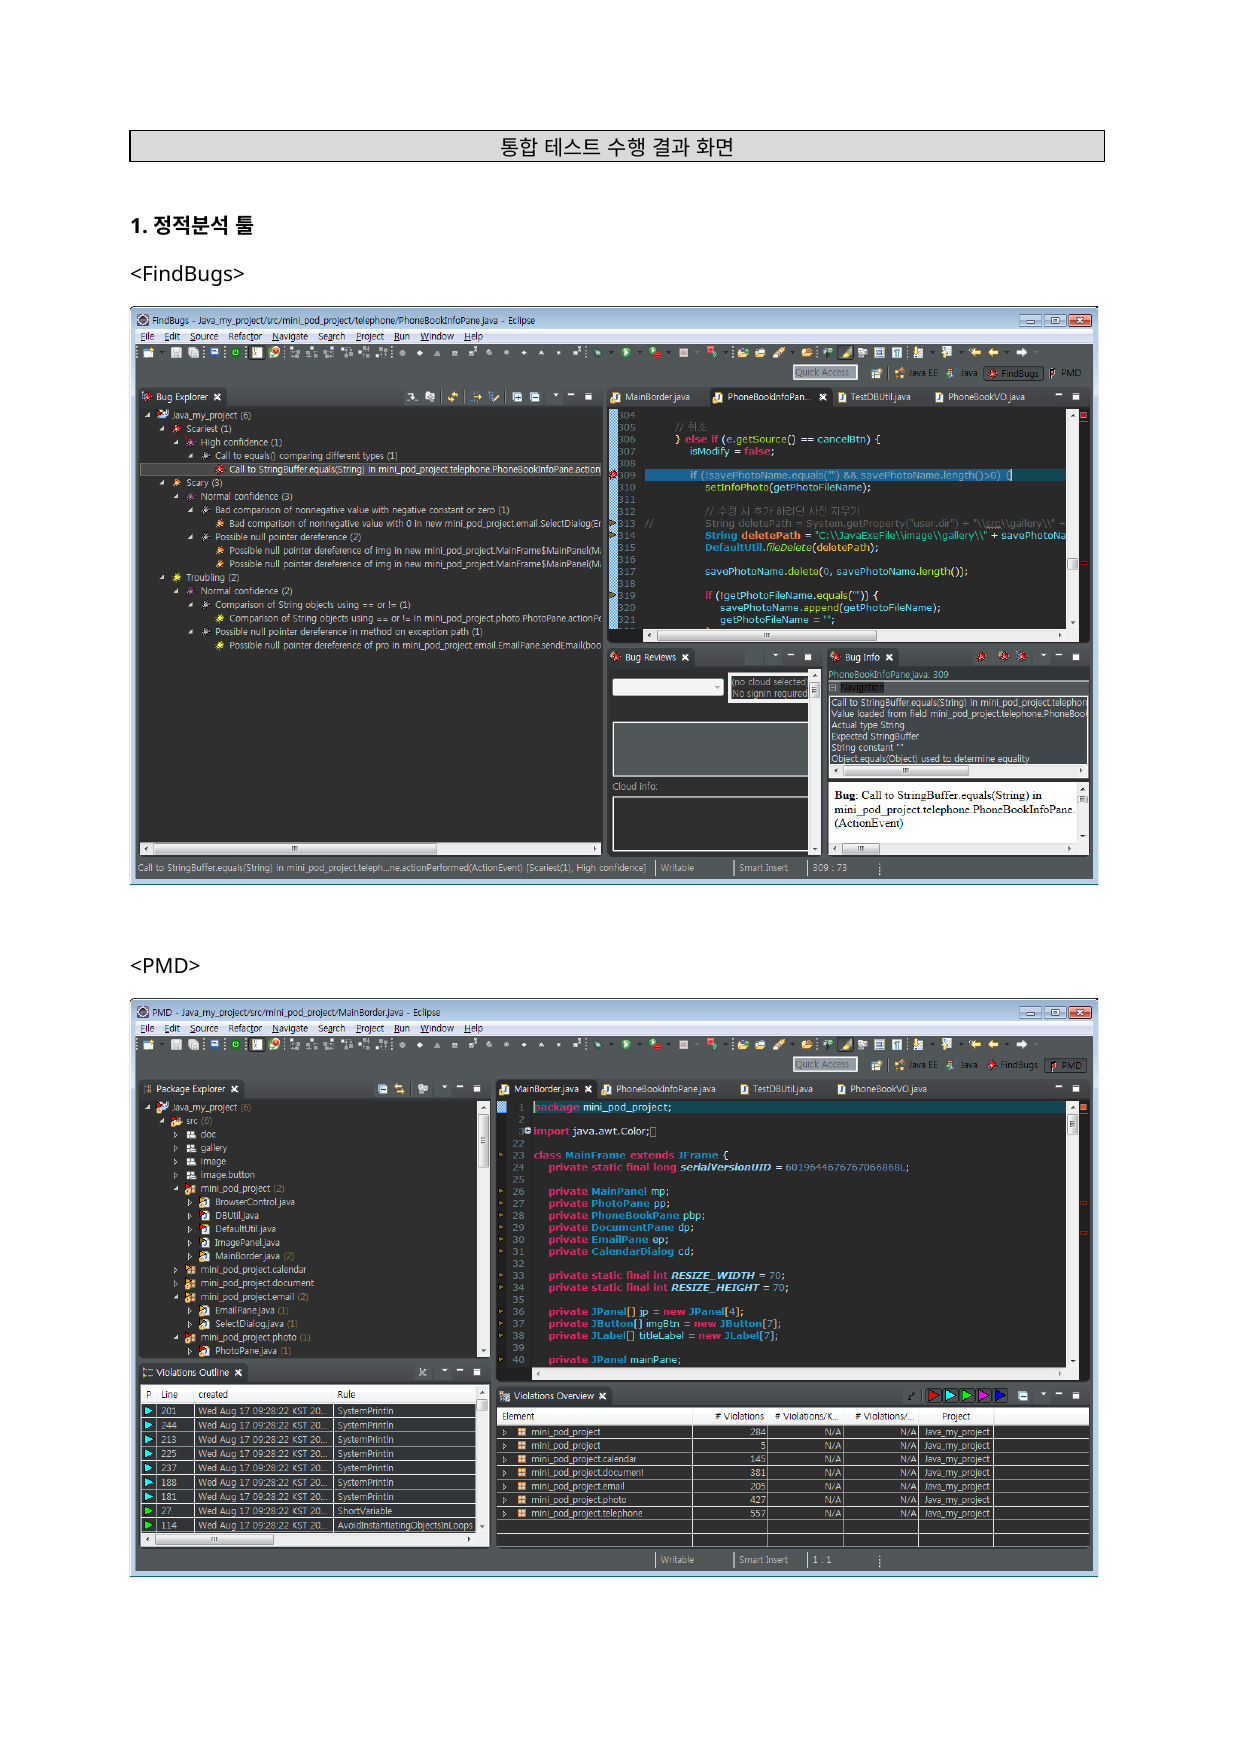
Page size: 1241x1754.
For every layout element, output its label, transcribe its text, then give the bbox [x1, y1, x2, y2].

text 1. 정적분석 툴 [130, 209, 1110, 240]
text <PMD> [130, 951, 1110, 979]
picture [129, 998, 1099, 1577]
picture [129, 306, 1099, 885]
text <FindBugs> [130, 259, 1110, 287]
table_header 통합 테스트 수행 결과 화면 [131, 131, 1104, 161]
